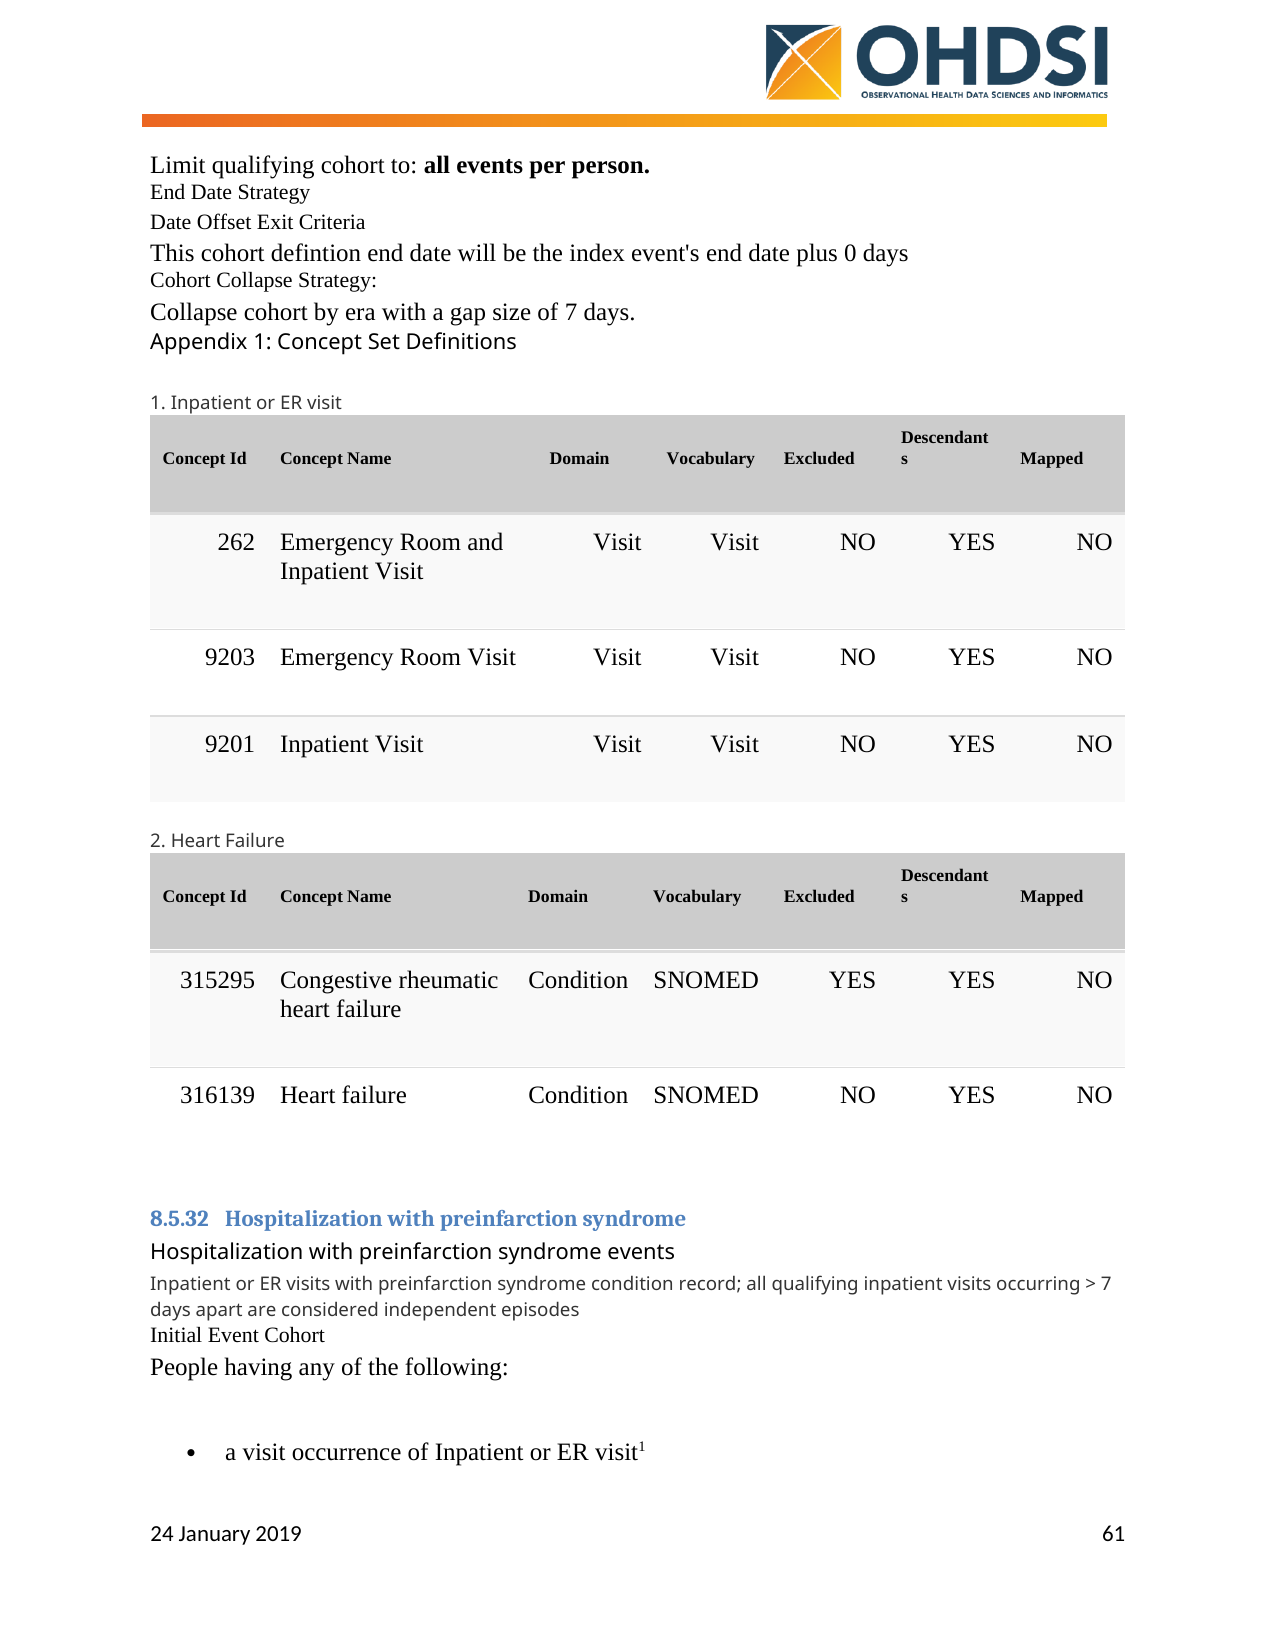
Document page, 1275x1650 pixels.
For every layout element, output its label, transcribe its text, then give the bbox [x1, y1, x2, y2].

list a visit occurrence of Inpatient or ER visit1 [187, 1437, 1125, 1466]
text 2. Heart Failure [150, 827, 1125, 853]
text Limit qualifying cohort to: all events per person. [150, 150, 1125, 179]
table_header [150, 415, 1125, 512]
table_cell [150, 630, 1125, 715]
text Cohort Collapse Strategy: [150, 267, 1125, 292]
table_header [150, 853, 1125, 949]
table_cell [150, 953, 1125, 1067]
subtitle Hospitalization with preinfarction syndrome [150, 1206, 1125, 1232]
text Date Offset Exit Criteria [150, 209, 1125, 234]
picture [748, 11, 1125, 114]
text End Date Strategy [150, 179, 1125, 204]
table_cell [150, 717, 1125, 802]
text Hospitalization with preinfarction syndrome events [150, 1236, 1125, 1266]
text Appendix 1: Concept Set Definitions [150, 326, 1125, 356]
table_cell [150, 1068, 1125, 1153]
text Inpatient or ER visits with preinfarction syndrome condition record; all qualifying inpatient visits occurring > 7 days apart are considered independent episodes [150, 1271, 1125, 1322]
text 1. Inpatient or ER visit [150, 389, 1125, 415]
text Collapse cohort by era with a gap size of 7 days. [150, 297, 1125, 326]
text Initial Event Cohort [150, 1322, 1125, 1347]
text This cohort defintion end date will be the index event's end date plus 0 days [150, 238, 1125, 267]
text People having any of the following: [150, 1352, 1125, 1408]
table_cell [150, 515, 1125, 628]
